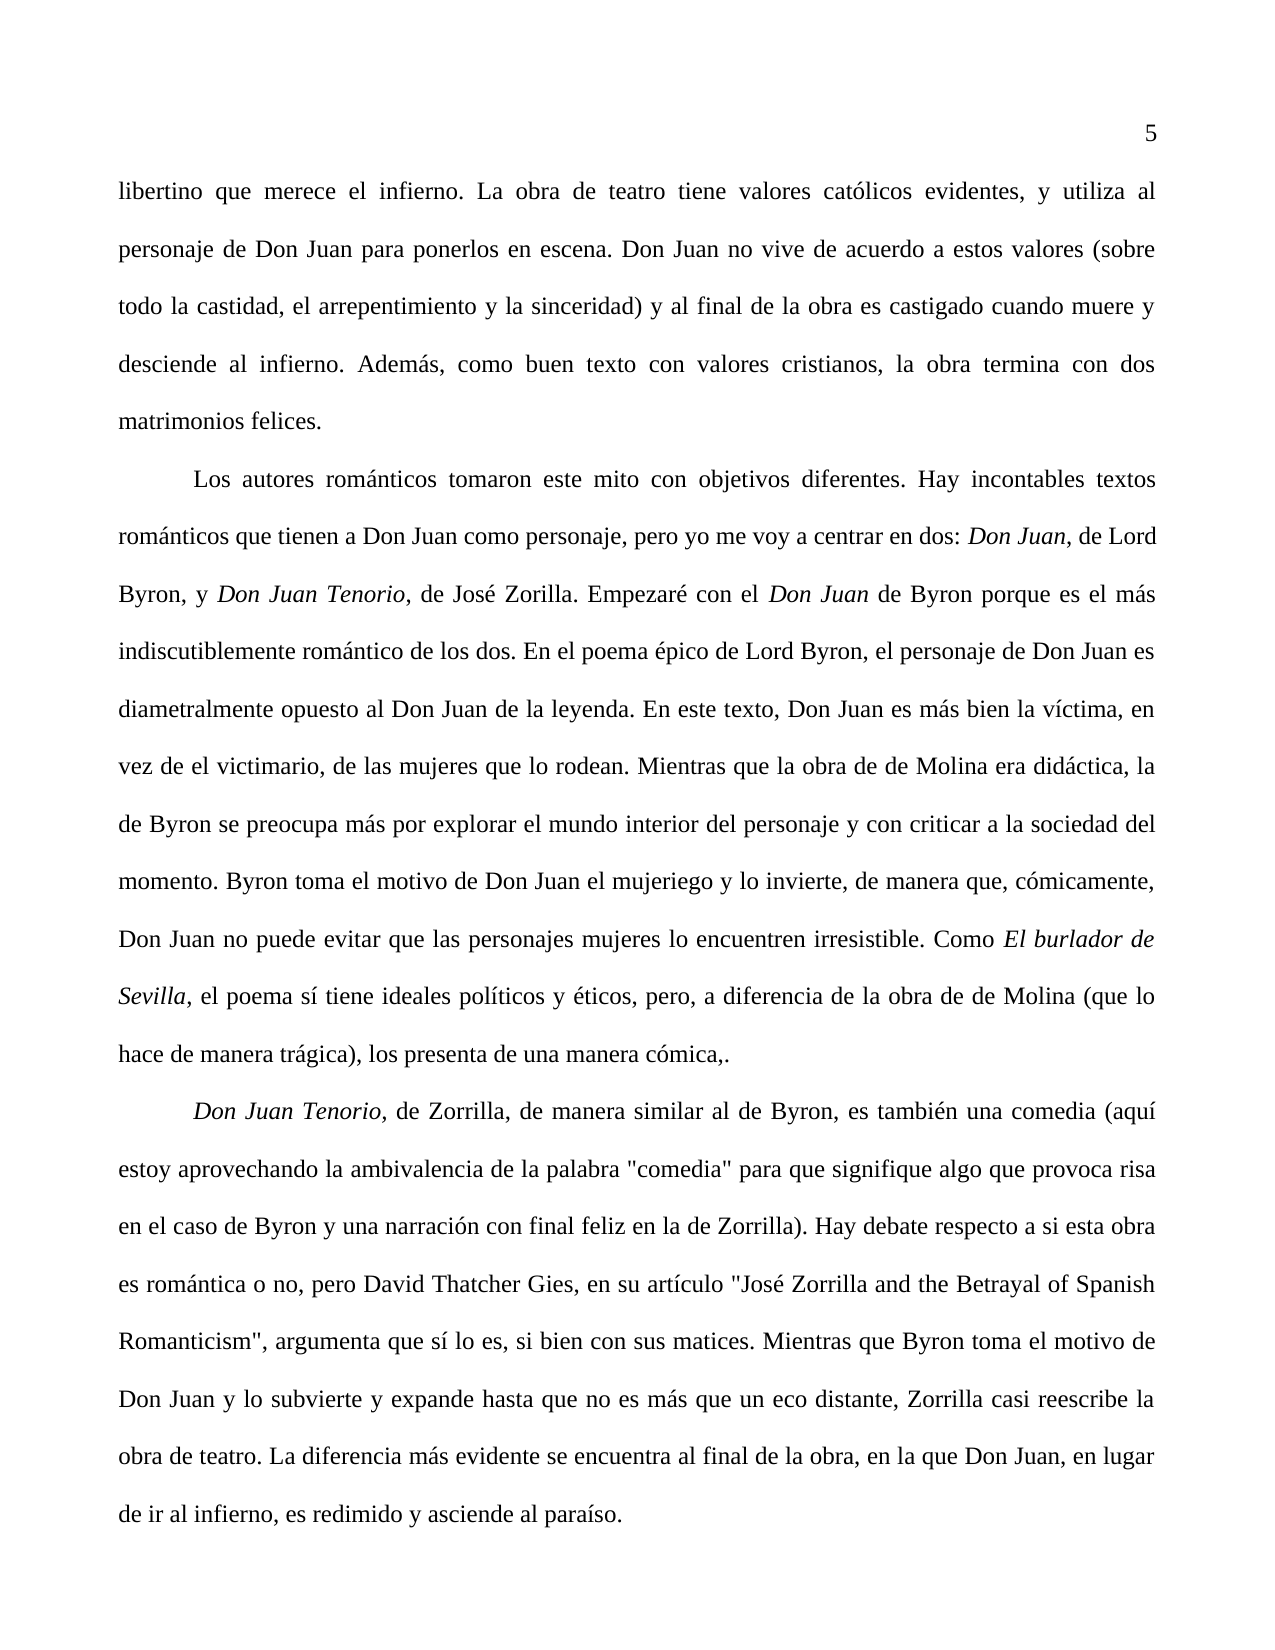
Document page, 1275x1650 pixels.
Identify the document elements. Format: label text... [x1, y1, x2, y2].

text Don Juan Tenorio, de Zorrilla, de manera similar al de Byron, es también una comedia (aquí estoy aprovechando la ambivalencia de la palabra "comedia" para que signifique algo que provoca risa en el caso de Byron y una narración con final feliz en la de Zorrilla). Hay debate respecto a si esta obra es romántica o no, pero David Thatcher Gies, en su artículo "José Zorrilla and the Betrayal of Spanish Romanticism", argumenta que sí lo es, si bien con sus matices. Mientras que Byron toma el motivo de Don Juan y lo subvierte y expande hasta que no es más que un eco distante, Zorrilla casi reescribe la obra de teatro. La diferencia más evidente se encuentra al final de la obra, en la que Don Juan, en lugar de ir al infierno, es redimido y asciende al paraíso. [118, 1096, 1157, 1528]
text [118, 176, 1157, 435]
text Los autores románticos tomaron este mito con objetivos diferentes. Hay incontables textos románticos que tienen a Don Juan como personaje, pero yo me voy a centrar en dos: Don Juan, de Lord Byron, y Don Juan Tenorio, de José Zorilla. Empezaré con el Don Juan de Byron porque es el más indiscutiblemente romántico de los dos. En el poema épico de Lord Byron, el personaje de Don Juan es diametralmente opuesto al Don Juan de la leyenda. En este texto, Don Juan es más bien la víctima, en vez de el victimario, de las mujeres que lo rodean. Mientras que la obra de de Molina era didáctica, la de Byron se preocupa más por explorar el mundo interior del personaje y con criticar a la sociedad del momento. Byron toma el motivo de Don Juan el mujeriego y lo invierte, de manera que, cómicamente, Don Juan no puede evitar que las personajes mujeres lo encuentren irresistible. Como El burlador de Sevilla, el poema sí tiene ideales políticos y éticos, pero, a diferencia de la obra de de Molina (que lo hace de manera trágica), los presenta de una manera cómica,. [118, 464, 1157, 1068]
